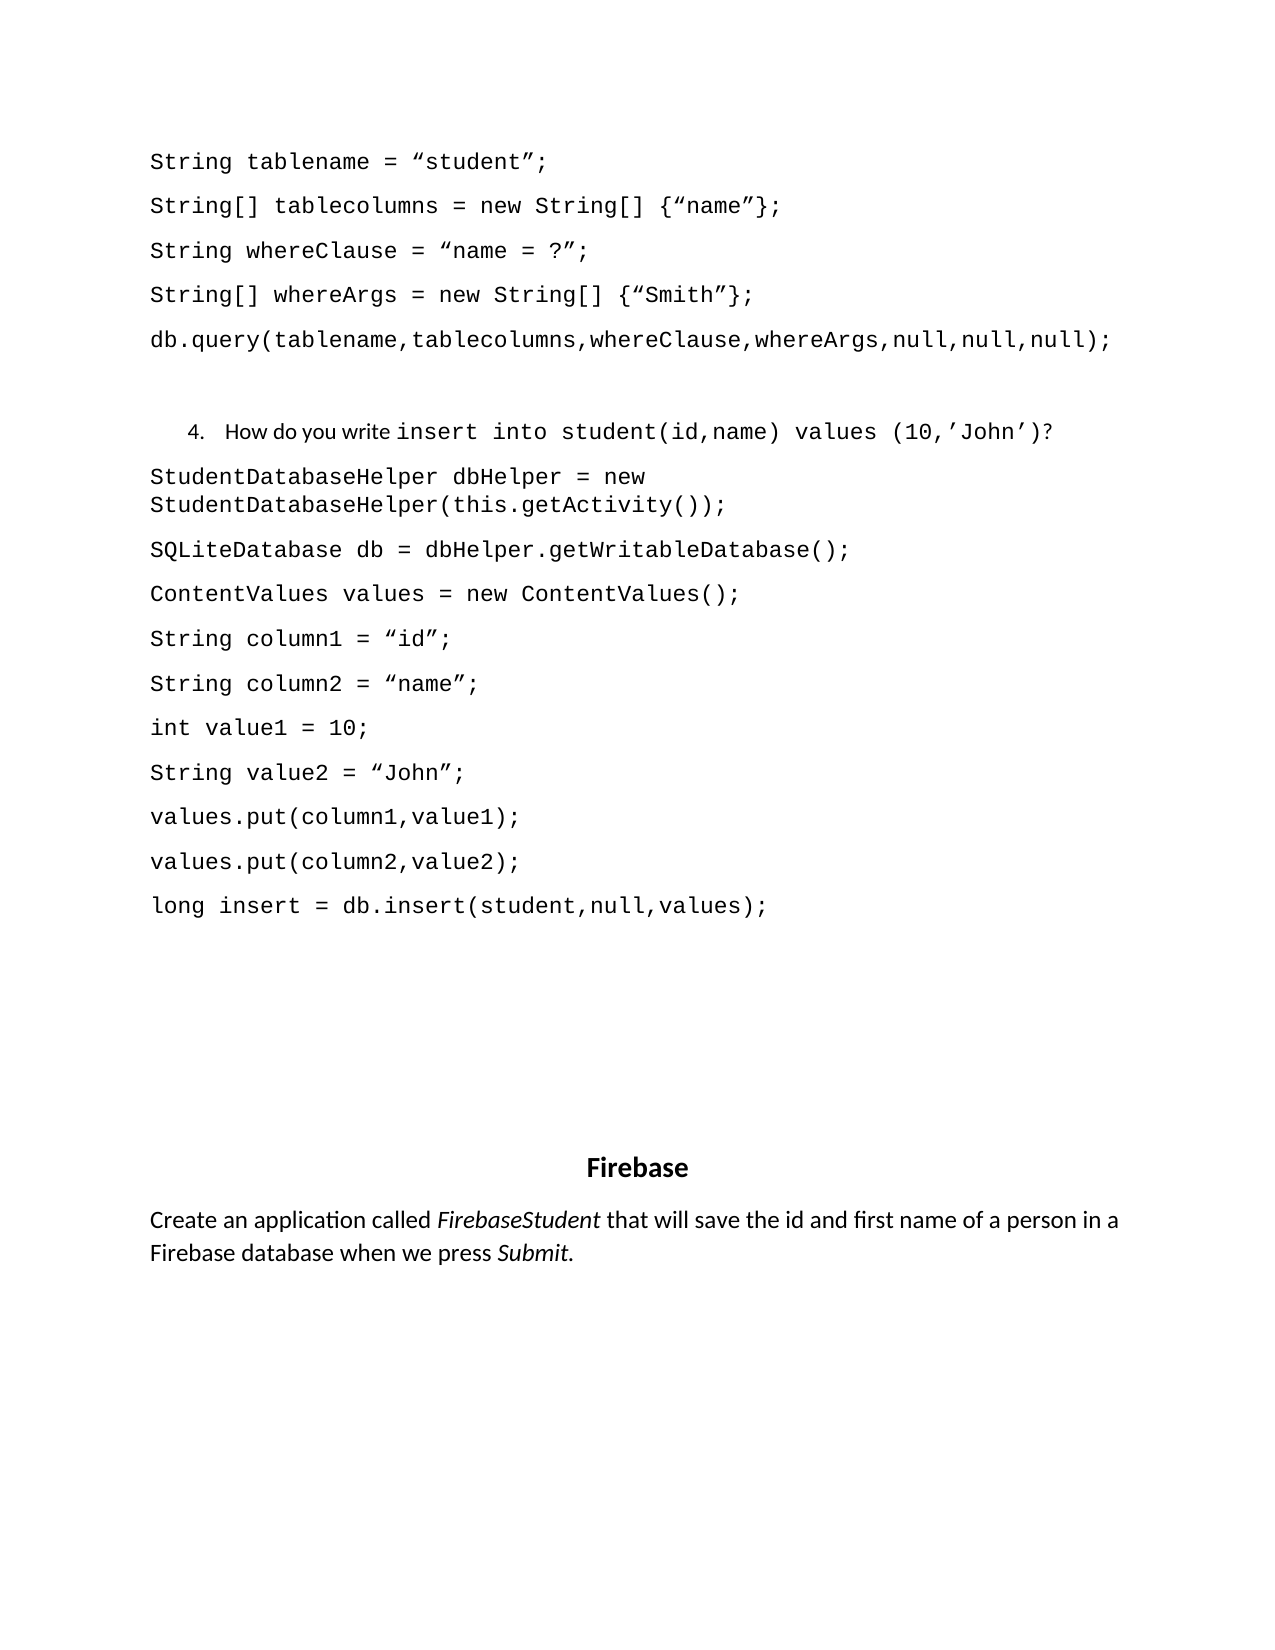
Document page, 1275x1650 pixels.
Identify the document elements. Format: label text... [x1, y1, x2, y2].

text Firebase [150, 1149, 1125, 1185]
list How do you write insert into student(id,name) values (10,’John’)? [187, 417, 1125, 447]
text StudentDatabaseHelper dbHelper = new StudentDatabaseHelper(this.getActivity()); [150, 466, 1125, 519]
text String[] tablecolumns = new String[] {“name”}; [150, 194, 1125, 221]
text values.put(column2,value2); [150, 850, 1125, 876]
text SQLiteDatabase db = dbHelper.getWritableDatabase(); [150, 538, 1125, 564]
text String[] whereArgs = new String[] {“Smith”}; [150, 284, 1125, 310]
text values.put(column1,value1); [150, 806, 1125, 832]
text db.query(tablename,tablecolumns,whereClause,whereArgs,null,null,null); [150, 328, 1125, 354]
text String whereClause = “name = ?”; [150, 239, 1125, 265]
text ContentValues values = new ContentValues(); [150, 583, 1125, 609]
text String tablename = “student”; [150, 150, 1125, 176]
text String column2 = “name”; [150, 672, 1125, 698]
text int value1 = 10; [150, 716, 1125, 742]
text String column1 = “id”; [150, 627, 1125, 653]
text long insert = db.insert(student,null,values); [150, 895, 1125, 921]
text String value2 = “John”; [150, 761, 1125, 787]
text Create an application called FirebaseStudent that will save the id and first name of a person in a Firebase database when we press Submit. [150, 1204, 1125, 1268]
